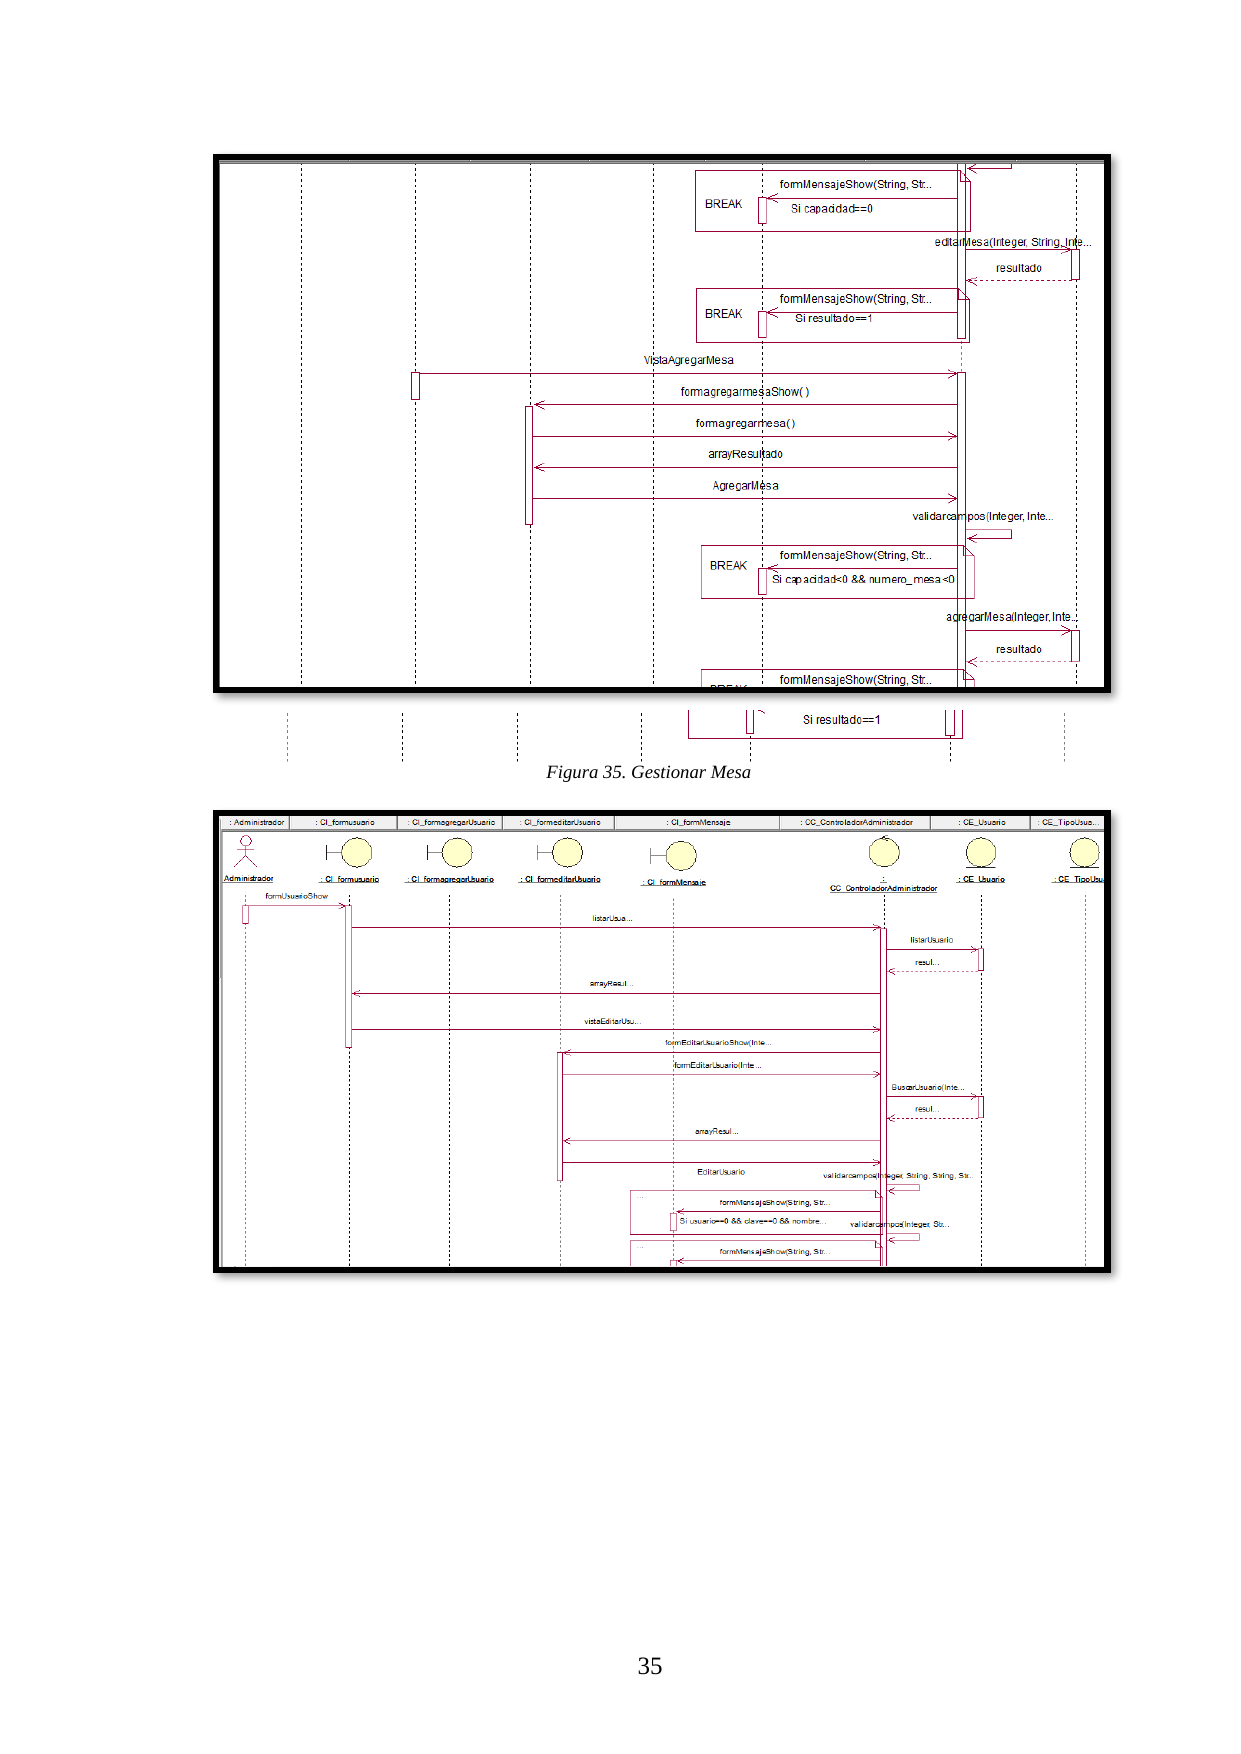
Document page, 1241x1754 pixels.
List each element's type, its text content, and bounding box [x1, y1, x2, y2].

picture [219, 816, 1104, 1267]
picture [206, 710, 1092, 762]
picture [219, 160, 1104, 687]
